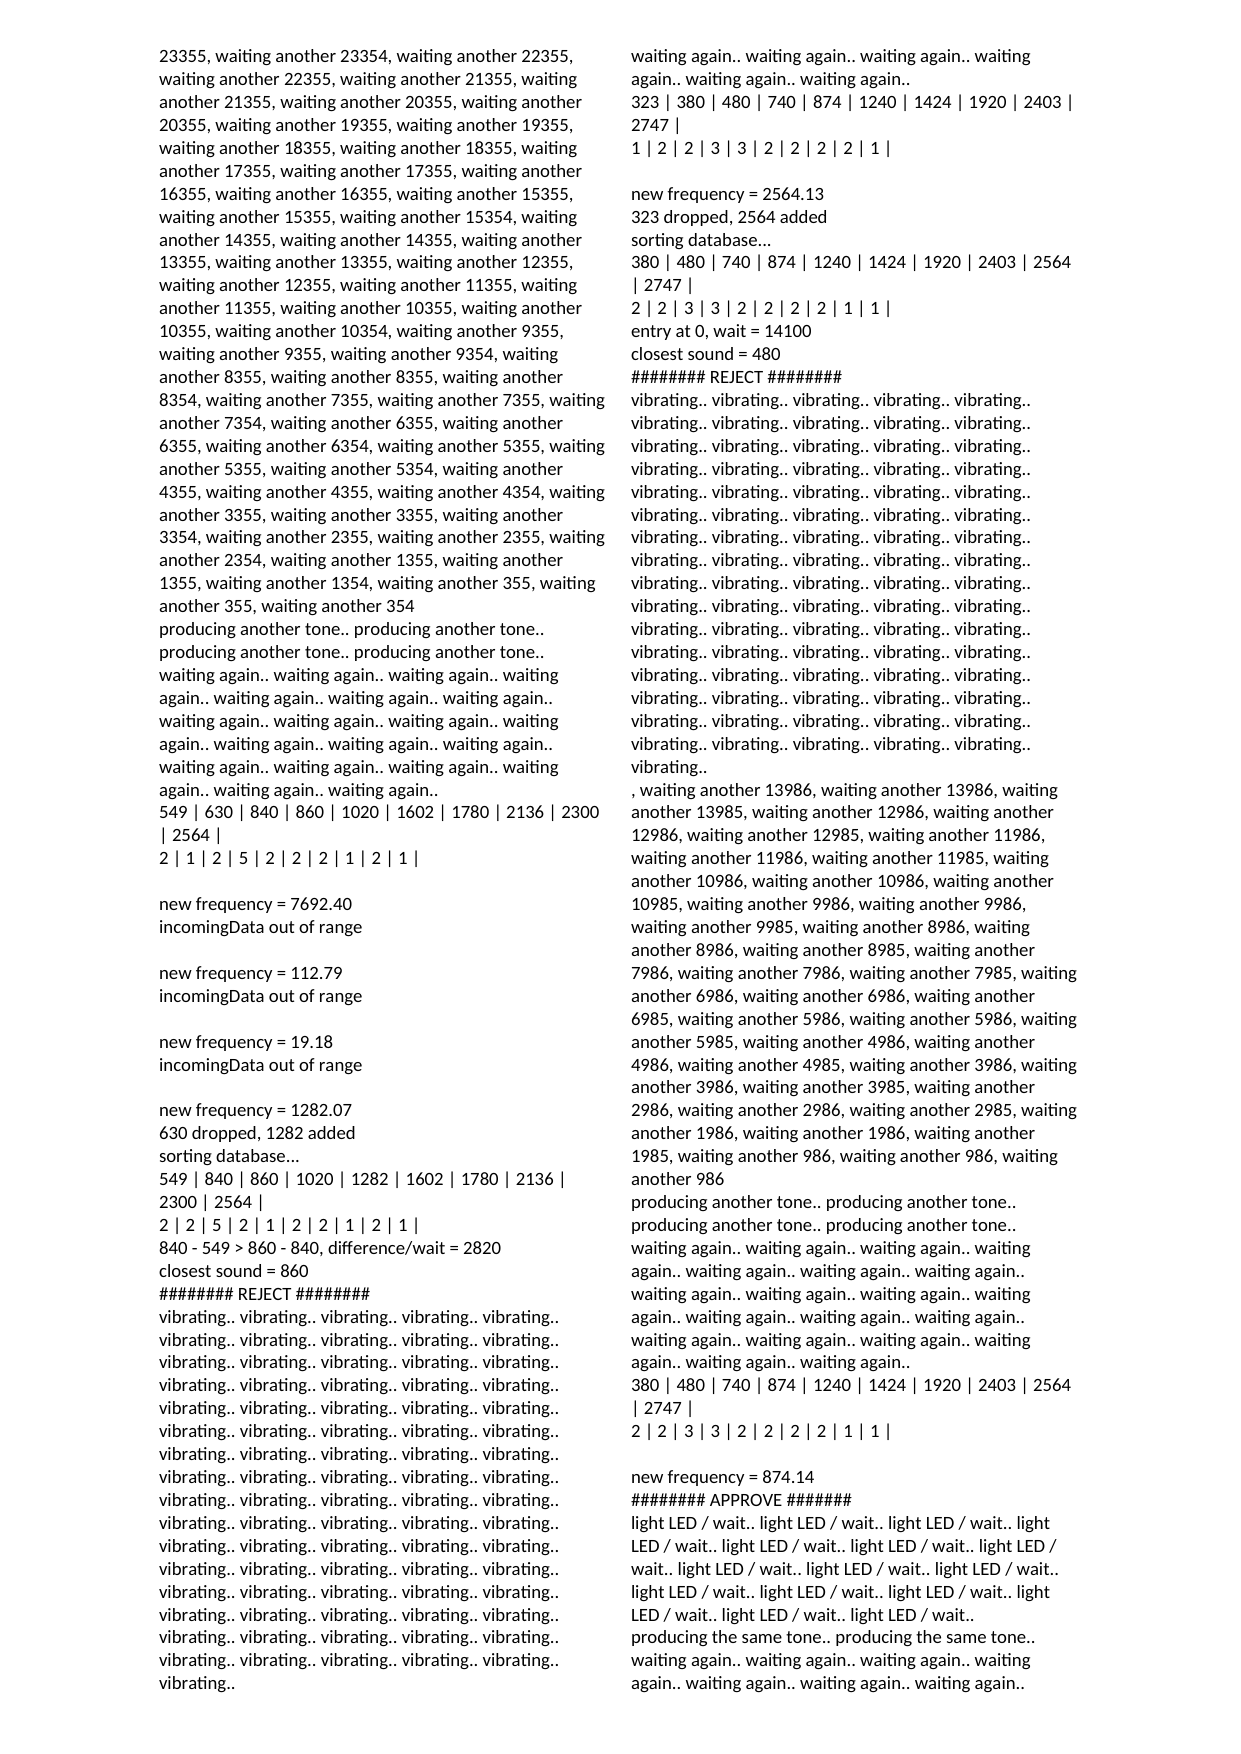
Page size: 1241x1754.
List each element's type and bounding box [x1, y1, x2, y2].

table_cell [148, 44, 619, 1694]
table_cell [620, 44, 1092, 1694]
